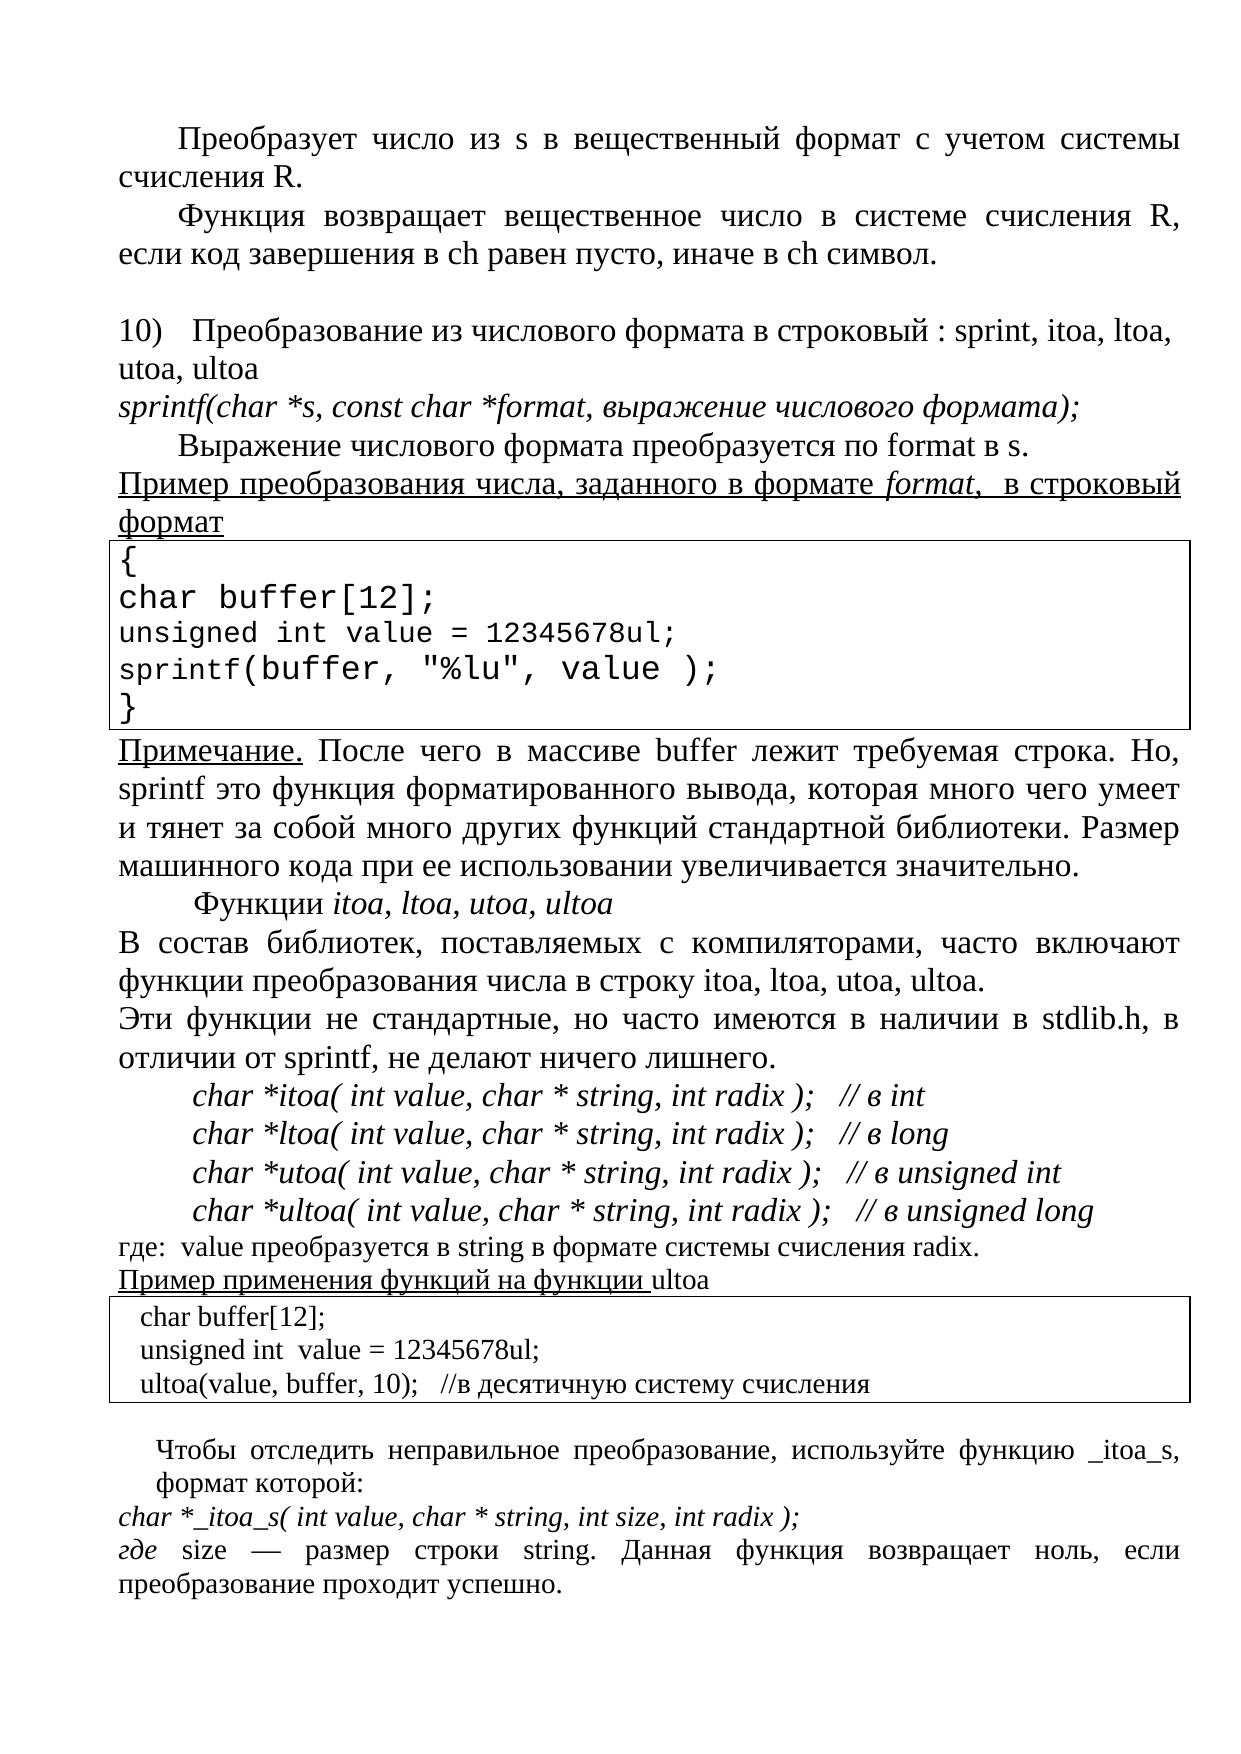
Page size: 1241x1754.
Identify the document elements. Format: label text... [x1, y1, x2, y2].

text Пример преобразования числа, заданного в формате format, в строковый формат [118, 463, 1181, 496]
text Примечание. После чего в массиве buffer лежит требуемая строка. Но, sprintf это функция форматированного вывода, которая много чего умеет и тянет за собой много других функций стандартной библиотеки. Размер машинного кода при ее использовании увеличивается значительно. [118, 730, 1181, 884]
text sprintf(buffer, "%lu", value ); [118, 652, 1181, 686]
text Функция возвращает вещественное число в системе счисления R, если код завершения в ch равен пусто, иначе в ch символ. [118, 195, 1181, 271]
text char *utoa( int value, char * string, int radix ); // в unsigned int [192, 1152, 1181, 1190]
text char *_itoa_s( int value, char * string, int size, int radix ); [118, 1499, 1181, 1532]
text } [110, 686, 1189, 729]
list где size — размер строки string. Данная функция возвращает ноль, если преобразование проходит успешно. [118, 1532, 1181, 1599]
text Пример применения функций на функции ultoa [118, 1262, 1181, 1296]
list Чтобы отследить неправильное преобразование, используйте функцию _itoa_s, формат которой: [156, 1432, 1181, 1499]
text char buffer[12]; unsigned int value = 12345678ul; ultoa(value, buffer, 10); //в десятичную систему счисления [110, 1297, 1189, 1402]
text sprintf(char *s, const char *format, выражение числового формата); [118, 386, 1181, 425]
list Функции itoa, ltoa, utoa, ultoa [193, 884, 1181, 922]
text char *ltoa( int value, char * string, int radix ); // в long [192, 1114, 1181, 1152]
list Преобразование из числового формата в строковый : sprint, itoa, ltoa, utoa, ultoa [118, 310, 1181, 386]
text Эти функции не стандартные, но часто имеются в наличии в stdlib.h, в отличии от sprintf, не делают ничего лишнего. [118, 999, 1181, 1075]
text Преобразует число из s в вещественный формат с учетом системы счисления R. [118, 118, 1181, 195]
text В состав библиотек, поставляемых с компиляторами, часто включают функции преобразования числа в строку itoa, ltoa, utoa, ultoa. [118, 922, 1181, 999]
text { [110, 541, 1189, 581]
text где: value преобразуется в string в формате системы счисления radix. [118, 1229, 1181, 1262]
text char *ultoa( int value, char * string, int radix ); // в unsigned long [192, 1190, 1181, 1229]
text unsigned int value = 12345678ul; [118, 618, 1181, 652]
text Выражение числового формата преобразуется по format в s. [118, 425, 1181, 463]
text char *itoa( int value, char * string, int radix ); // в int [192, 1075, 1181, 1114]
text char buffer[12]; [118, 581, 1181, 618]
text Пример преобразования числа, заданного в формате format, в строковый формат [118, 498, 1181, 540]
